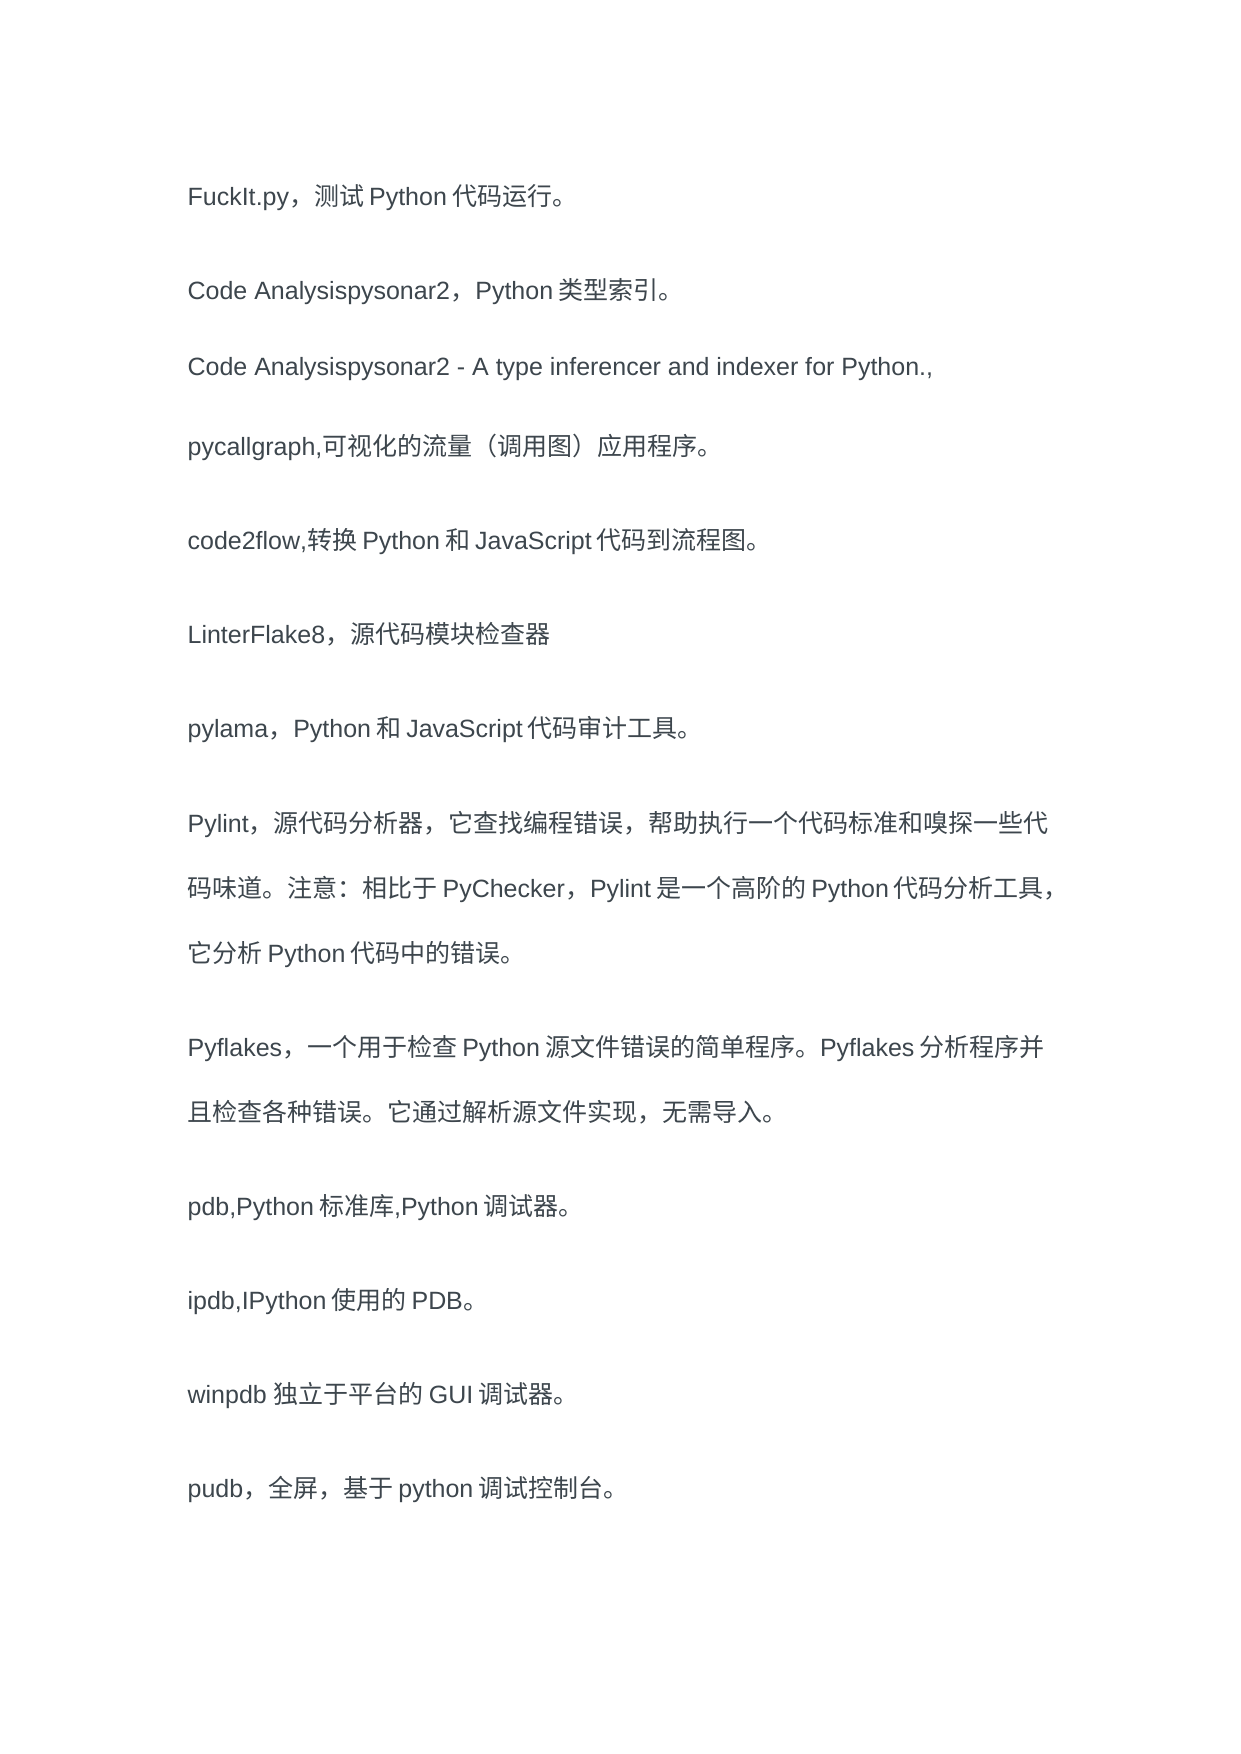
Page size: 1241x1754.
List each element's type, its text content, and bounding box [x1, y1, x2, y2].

text Code Analysispysonar2，Python类型索引。 [187, 256, 1053, 321]
text pdb,Python标准库,Python调试器。 [187, 1172, 1053, 1237]
text Pyflakes，一个用于检查Python源文件错误的简单程序。Pyflakes分析程序并且检查各种错误。它通过解析源文件实现，无需导入。 [187, 1013, 1053, 1143]
text pylama，Python和JavaScript代码审计工具。 [187, 694, 1053, 759]
text ipdb,IPython使用的PDB。 [187, 1266, 1053, 1331]
text code2flow,转换Python和JavaScript代码到流程图。 [187, 506, 1053, 571]
text LinterFlake8，源代码模块检查器 [187, 600, 1053, 665]
text Pylint，源代码分析器，它查找编程错误，帮助执行一个代码标准和嗅探一些代码味道。注意：相比于PyChecker，Pylint是一个高阶的Python代码分析工具，它分析Python代码中的错误。 [187, 789, 1053, 984]
text FuckIt.py，测试Python代码运行。 [187, 162, 1053, 227]
text pudb，全屏，基于python调试控制台。 [187, 1454, 1053, 1519]
text pycallgraph,可视化的流量（调用图）应用程序。 [187, 412, 1053, 477]
text Code Analysispysonar2 - A type inferencer and indexer for Python., [187, 350, 1053, 383]
text winpdb 独立于平台的GUI调试器。 [187, 1360, 1053, 1425]
